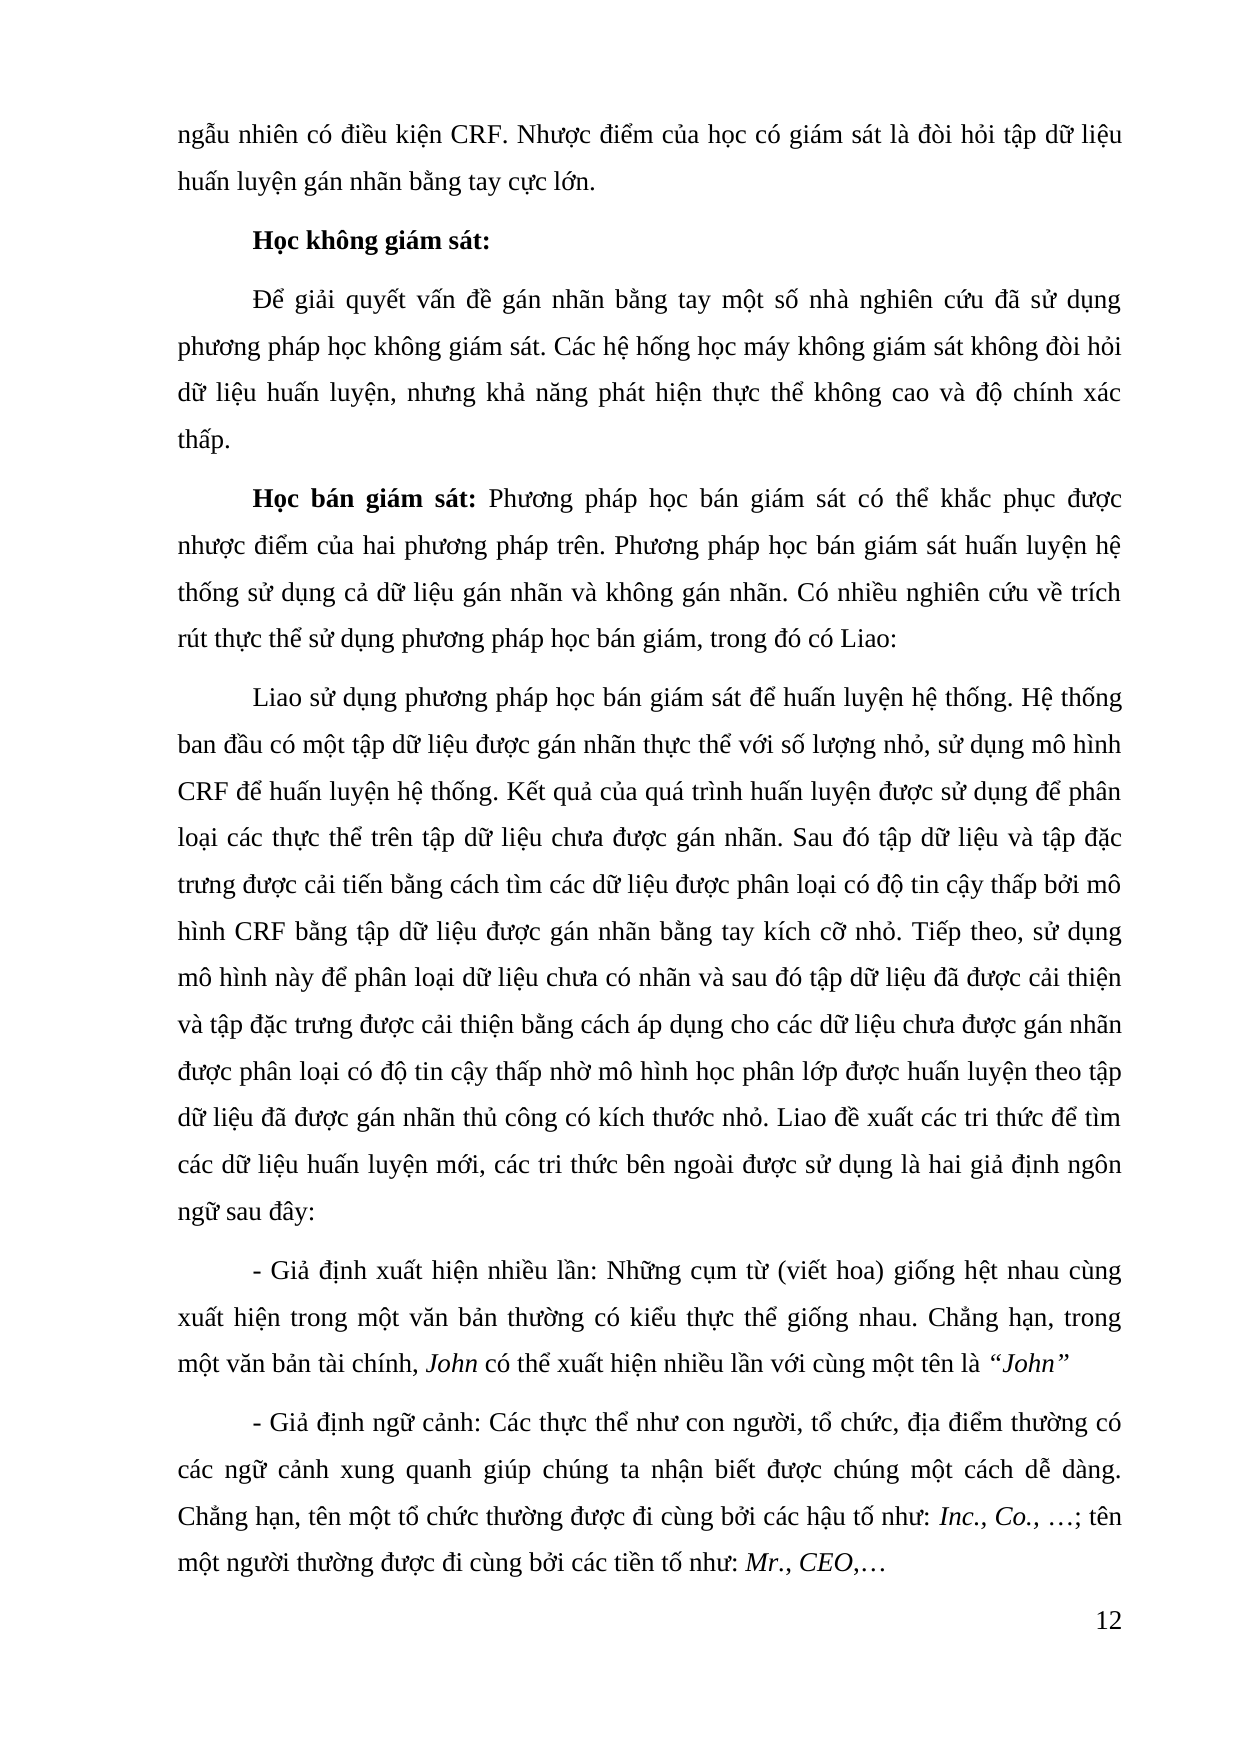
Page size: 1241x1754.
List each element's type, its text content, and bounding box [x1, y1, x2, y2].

text Học không giám sát: [177, 224, 1122, 255]
text - Giả định xuất hiện nhiều lần: Những cụm từ (viết hoa) giống hệt nhau cùng xuất hiện trong một văn bản thường có kiểu thực thể giống nhau. Chẳng hạn, trong một văn bản tài chính, John có thể xuất hiện nhiều lần với cùng một tên là “John” [177, 1254, 1122, 1378]
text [177, 118, 1122, 196]
text - Giả định ngữ cảnh: Các thực thể như con người, tổ chức, địa điểm thường có các ngữ cảnh xung quanh giúp chúng ta nhận biết được chúng một cách dễ dàng. Chẳng hạn, tên một tổ chức thường được đi cùng bởi các hậu tố như: Inc., Co., …; tên một người thường được đi cùng bởi các tiền tố như: Mr., CEO,… [177, 1406, 1122, 1578]
text Học bán giám sát: Phương pháp học bán giám sát có thể khắc phục được nhược điểm của hai phương pháp trên. Phương pháp học bán giám sát huấn luyện hệ thống sử dụng cả dữ liệu gán nhãn và không gán nhãn. Có nhiều nghiên cứu về trích rút thực thể sử dụng phương pháp học bán giám, trong đó có Liao: [177, 482, 1122, 653]
text Để giải quyết vấn đề gán nhãn bằng tay một số nhà nghiên cứu đã sử dụng phương pháp học không giám sát. Các hệ hống học máy không giám sát không đòi hỏi dữ liệu huấn luyện, nhưng khả năng phát hiện thực thể không cao và độ chính xác thấp. [177, 283, 1122, 454]
text Liao sử dụng phương pháp học bán giám sát để huấn luyện hệ thống. Hệ thống ban đầu có một tập dữ liệu được gán nhãn thực thể với số lượng nhỏ, sử dụng mô hình CRF để huấn luyện hệ thống. Kết quả của quá trình huấn luyện được sử dụng để phân loại các thực thể trên tập dữ liệu chưa được gán nhãn. Sau đó tập dữ liệu và tập đặc trưng được cải tiến bằng cách tìm các dữ liệu được phân loại có độ tin cậy thấp bởi mô hình CRF bằng tập dữ liệu được gán nhãn bằng tay kích cỡ nhỏ. Tiếp theo, sử dụng mô hình này để phân loại dữ liệu chưa có nhãn và sau đó tập dữ liệu đã được cải thiện và tập đặc trưng được cải thiện bằng cách áp dụng cho các dữ liệu chưa được gán nhãn được phân loại có độ tin cậy thấp nhờ mô hình học phân lớp được huấn luyện theo tập dữ liệu đã được gán nhãn thủ công có kích thước nhỏ. Liao đề xuất các tri thức để tìm các dữ liệu huấn luyện mới, các tri thức bên ngoài được sử dụng là hai giả định ngôn ngữ sau đây: [177, 681, 1122, 1226]
